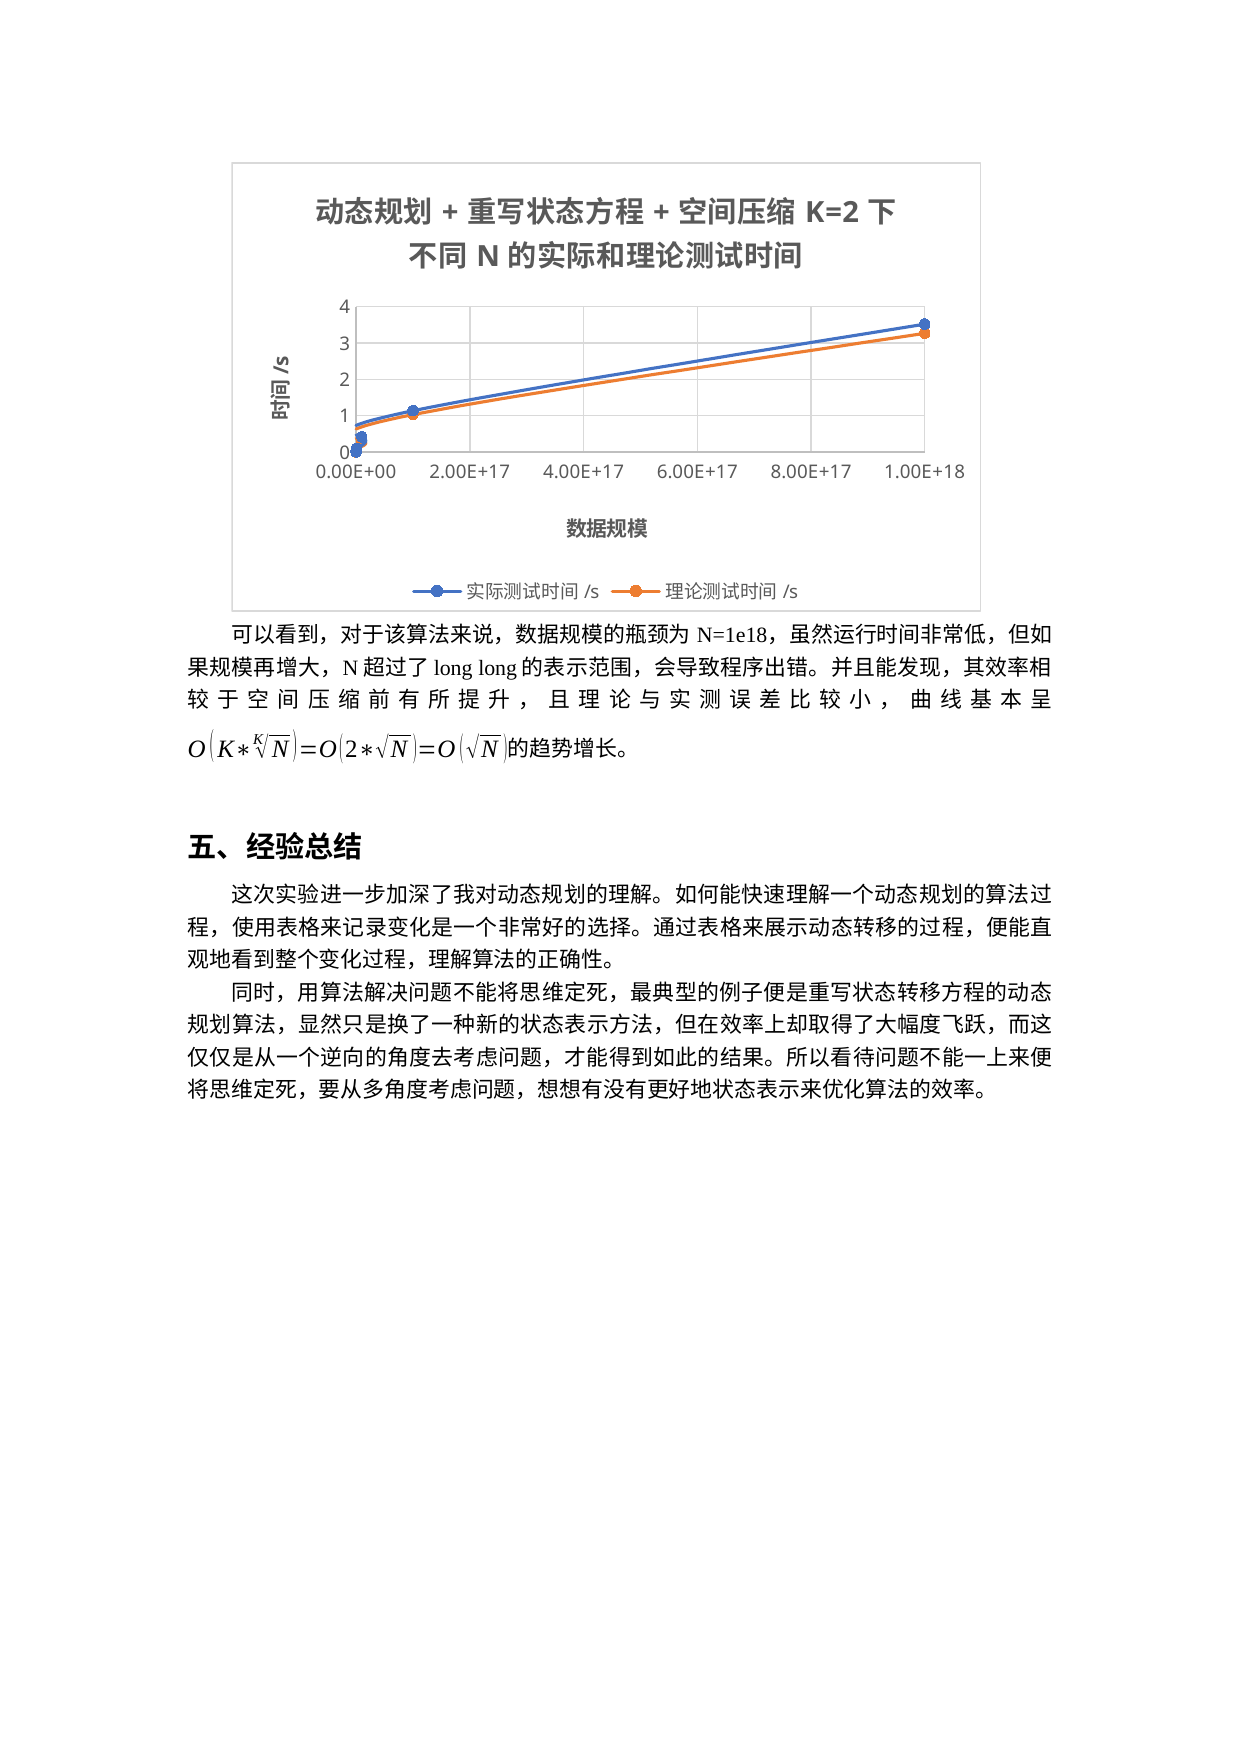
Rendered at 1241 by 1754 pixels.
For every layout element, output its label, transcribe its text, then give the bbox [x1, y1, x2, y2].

text 五、经验总结 [187, 812, 1053, 877]
text 同时，用算法解决问题不能将思维定死，最典型的例子便是重写状态转移方程的动态规划算法，显然只是换了一种新的状态表示方法，但在效率上却取得了大幅度飞跃，而这仅仅是从一个逆向的角度去考虑问题，才能得到如此的结果。所以看待问题不能一上来便将思维定死，要从多角度考虑问题，想想有没有更好地状态表示来优化算法的效率。 [187, 974, 1053, 1104]
text 这次实验进一步加深了我对动态规划的理解。如何能快速理解一个动态规划的算法过程，使用表格来记录变化是一个非常好的选择。通过表格来展示动态转移的过程，便能直观地看到整个变化过程，理解算法的正确性。 [187, 877, 1053, 974]
text 可以看到，对于该算法来说，数据规模的瓶颈为N=1e18，虽然运行时间非常低，但如果规模再增大，N超过了long long的表示范围，会导致程序出错。并且能发现，其效率相较于空间压缩前有所提升，且理论与实测误差比较小，曲线基本呈的趋势增长。 [187, 617, 1053, 779]
